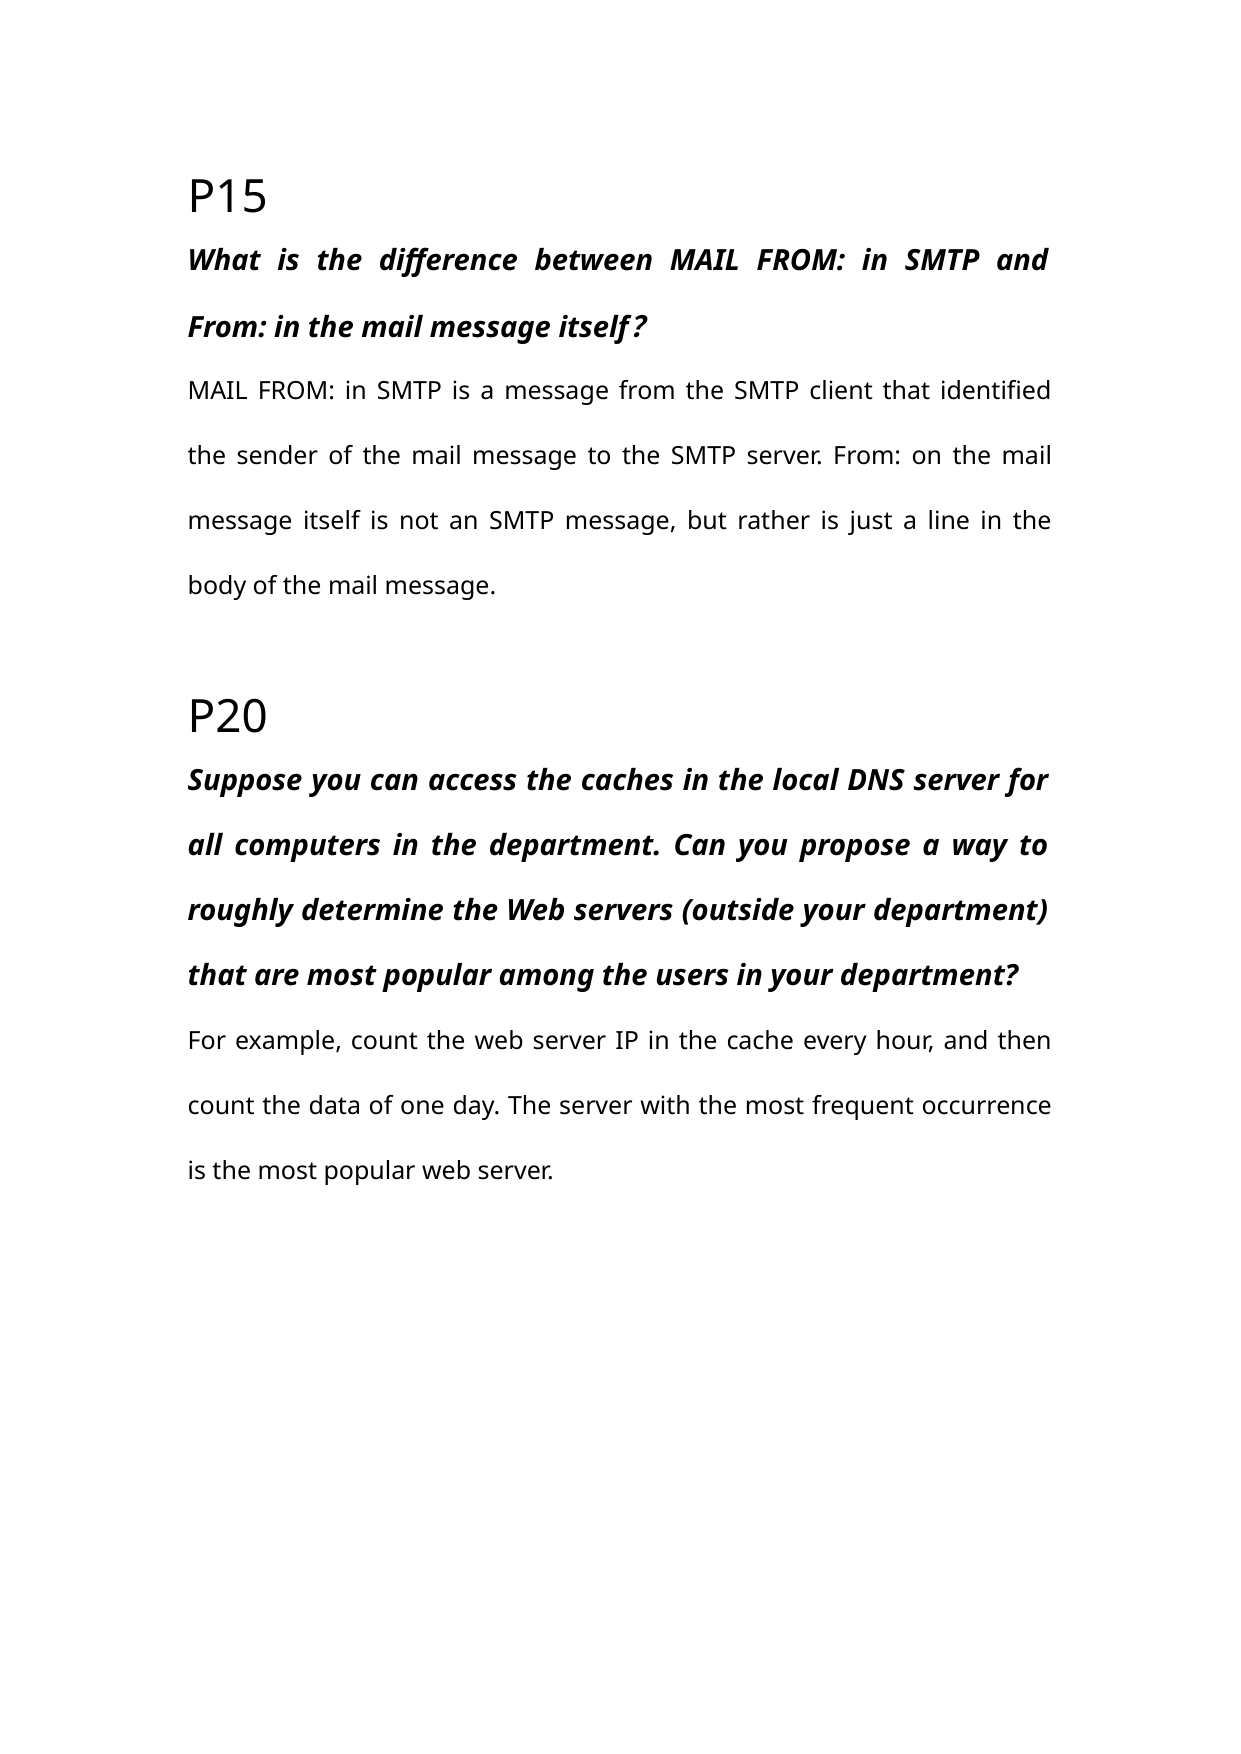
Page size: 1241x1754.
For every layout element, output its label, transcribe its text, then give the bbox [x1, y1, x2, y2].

text For example, count the web server IP in the cache every hour, and then count the data of one day. The server with the most frequent occurrence is the most popular web server. [187, 1007, 1053, 1202]
text MAIL FROM: in SMTP is a message from the SMTP client that identified the sender of the mail message to the SMTP server. From: on the mail message itself is not an SMTP message, but rather is just a line in the body of the mail message. [187, 357, 1053, 617]
text What is the difference between MAIL FROM: in SMTP and From: in the mail message itself？ [187, 227, 1053, 357]
text P20 [187, 682, 1053, 747]
text P15 [187, 162, 1053, 227]
text Suppose you can access the caches in the local DNS server for all computers in the department. Can you propose a way to roughly determine the Web servers (outside your department) that are most popular among the users in your department? [187, 747, 1053, 1007]
